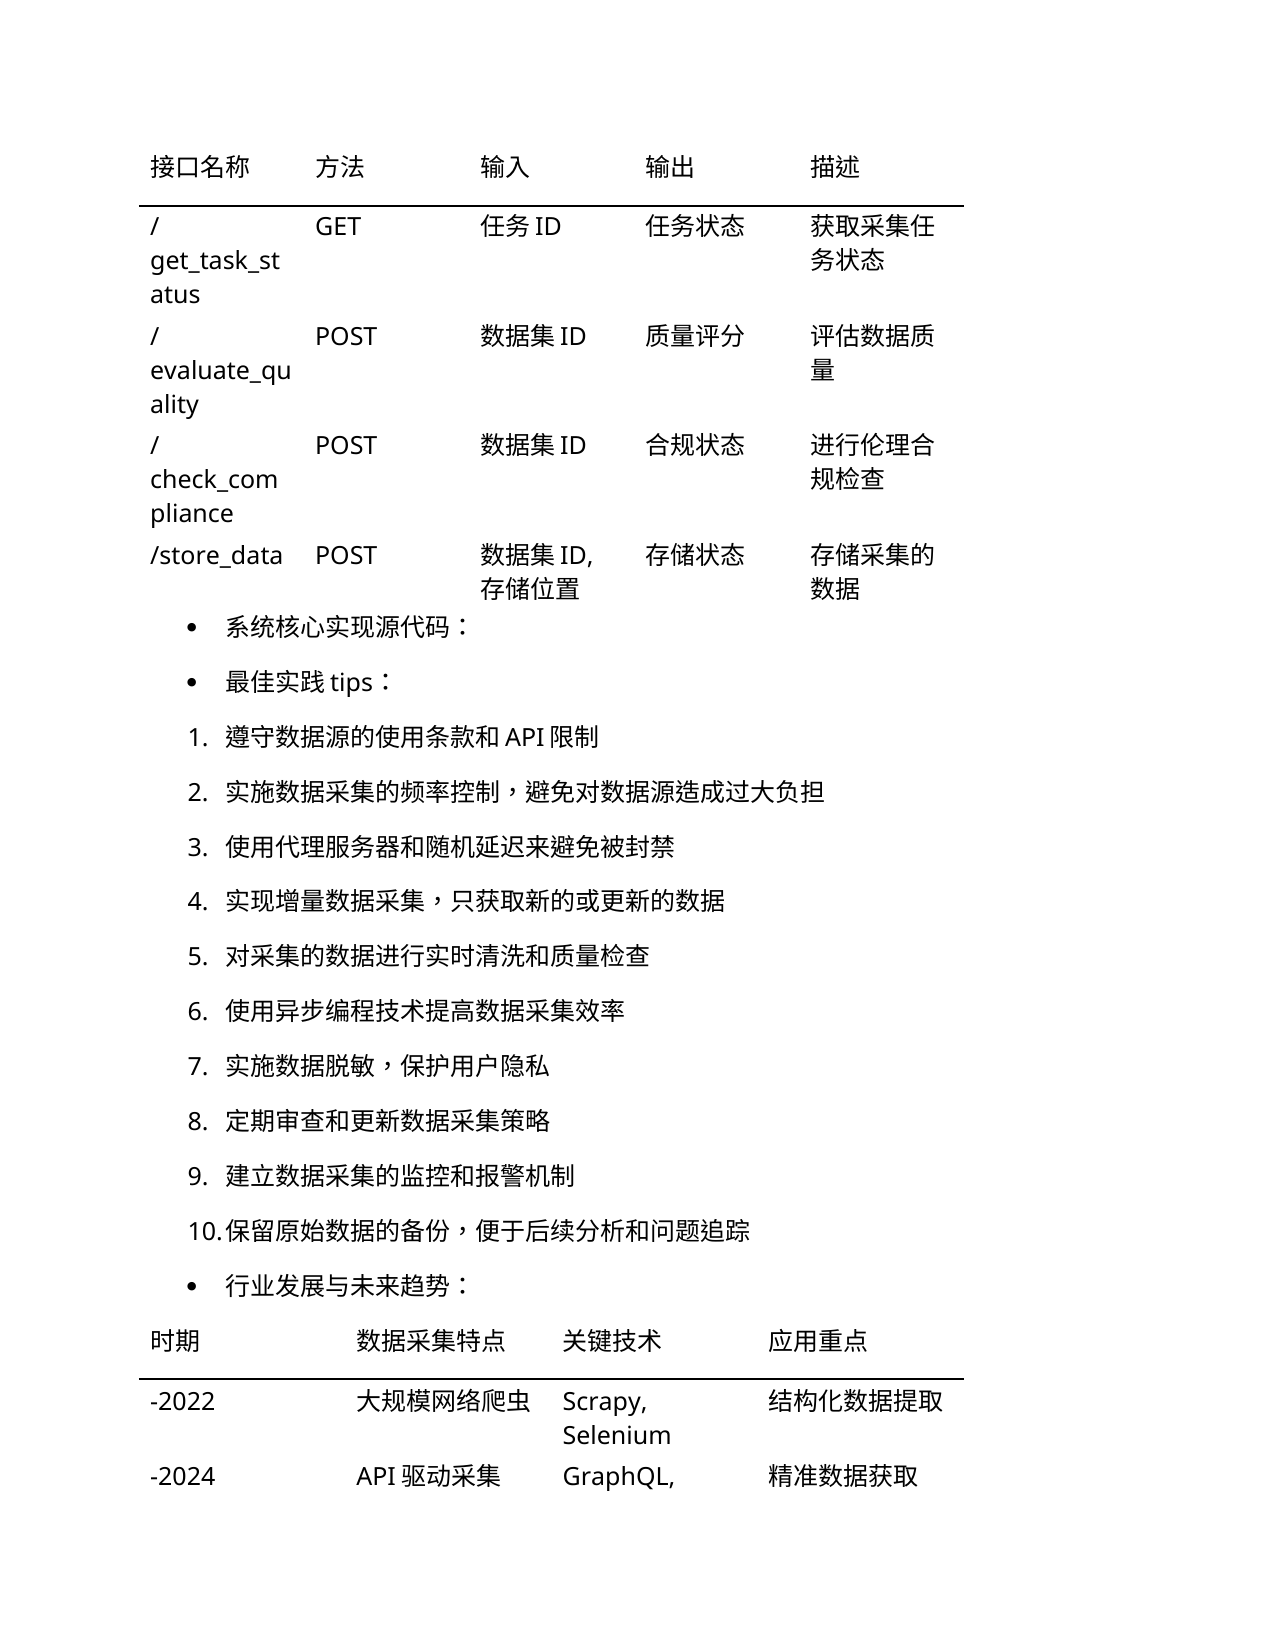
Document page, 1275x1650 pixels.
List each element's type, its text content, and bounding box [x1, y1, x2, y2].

list 实现增量数据采集，只获取新的或更新的数据 [187, 884, 1125, 918]
list 最佳实践tips： [187, 664, 1125, 698]
list 行业发展与未来趋势： [187, 1268, 1125, 1302]
list 保留原始数据的备份，便于后续分析和问题追踪 [187, 1213, 1125, 1247]
list 使用异步编程技术提高数据采集效率 [187, 994, 1125, 1028]
list 遵守数据源的使用条款和API限制 [187, 719, 1125, 753]
list 实施数据采集的频率控制，避免对数据源造成过大负担 [187, 774, 1125, 808]
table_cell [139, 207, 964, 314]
list 实施数据脱敏，保护用户隐私 [187, 1049, 1125, 1083]
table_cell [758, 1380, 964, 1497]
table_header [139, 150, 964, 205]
list 定期审查和更新数据采集策略 [187, 1104, 1125, 1138]
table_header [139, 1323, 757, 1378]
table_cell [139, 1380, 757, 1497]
list 对采集的数据进行实时清洗和质量检查 [187, 939, 1125, 973]
list 使用代理服务器和随机延迟来避免被封禁 [187, 829, 1125, 863]
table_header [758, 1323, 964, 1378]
list 系统核心实现源代码： [187, 609, 1125, 644]
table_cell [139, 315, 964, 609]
list 建立数据采集的监控和报警机制 [187, 1158, 1125, 1193]
